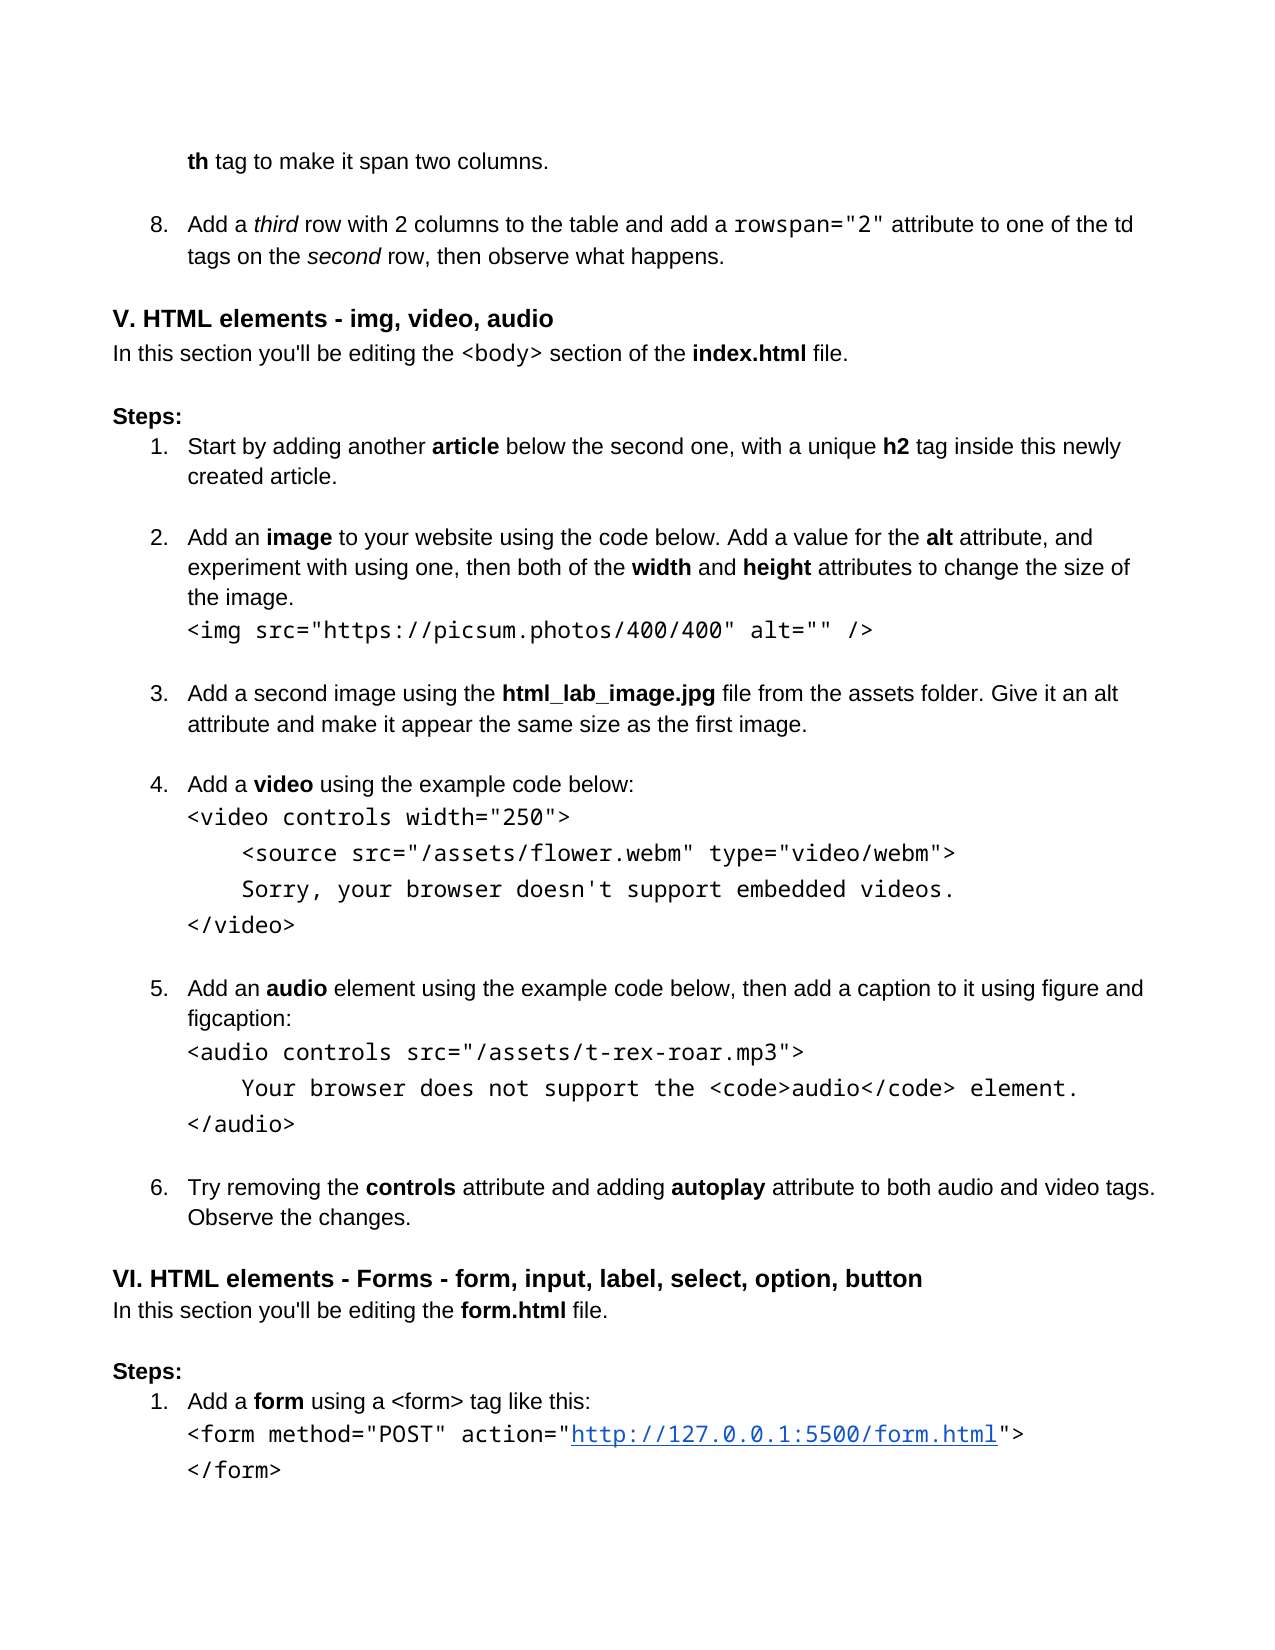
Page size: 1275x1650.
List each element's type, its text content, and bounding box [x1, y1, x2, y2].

text Steps: [112, 1358, 1163, 1384]
list Add an image to your website using the code below. Add a value for the alt attribute, and experiment with using one, then both of the width and height attributes to change the size of the image. [150, 524, 1163, 610]
list Add a video using the example code below: [150, 771, 1163, 797]
text </audio> [186, 1107, 1163, 1139]
list Start by adding another article below the second one, with a unique h2 tag inside this newly created article. [150, 433, 1163, 489]
text </video> [186, 909, 1163, 940]
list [150, 148, 1163, 174]
text In this section you'll be editing the form.html file. [112, 1297, 1163, 1324]
list Add a second image using the html_lab_image.jpg file from the assets folder. Give it an alt attribute and make it appear the same size as the first image. [150, 680, 1163, 737]
text In this section you'll be editing the <body> section of the index.html file. [112, 337, 1163, 368]
text <img src="https://picsum.photos/400/400" alt="" /> [186, 614, 1163, 646]
text Steps: [112, 403, 1163, 429]
text VI. HTML elements - Forms - form, input, label, select, option, button [112, 1264, 1163, 1293]
text Your browser does not support the <code>audio</code> element. [186, 1072, 1163, 1103]
text <video controls width="250"> [186, 801, 1163, 832]
text <source src="/assets/flower.webm" type="video/webm"> [186, 837, 1163, 868]
list Try removing the controls attribute and adding autoplay attribute to both audio and video tags. Observe the changes. [150, 1174, 1163, 1230]
list Add an audio element using the example code below, then add a caption to it using figure and figcaption: [150, 975, 1163, 1032]
list Add a form using a <form> tag like this: [150, 1388, 1163, 1414]
list Add a third row with 2 columns to the table and add a rowspan="2" attribute to one of the td tags on the second row, then observe what happens. [150, 208, 1163, 269]
text V. HTML elements - img, video, audio [112, 304, 1163, 332]
text </form> [186, 1454, 1163, 1485]
text <form method="POST" action="http://127.0.0.1:5500/form.html"> [186, 1418, 1163, 1449]
text Sorry, your browser doesn't support embedded videos. [186, 873, 1163, 904]
text <audio controls src="/assets/t-rex-roar.mp3"> [186, 1036, 1163, 1067]
